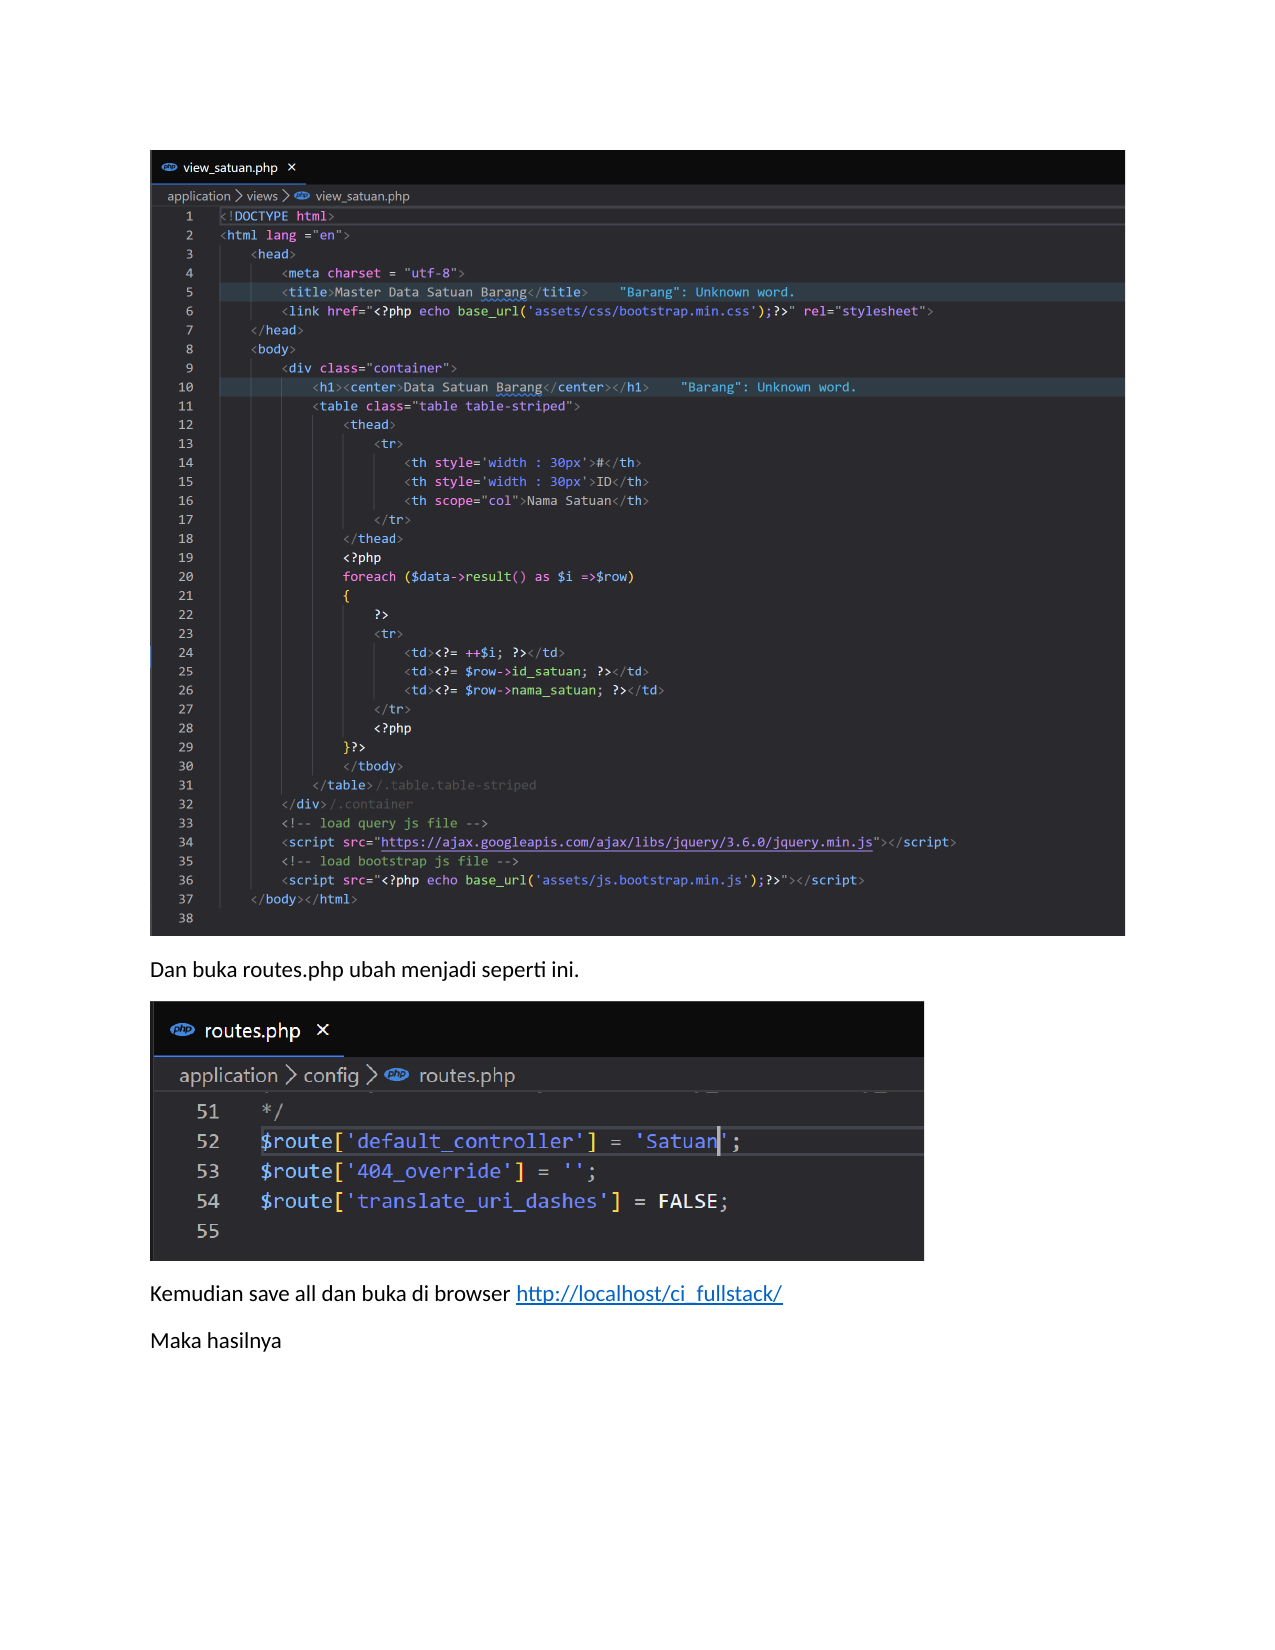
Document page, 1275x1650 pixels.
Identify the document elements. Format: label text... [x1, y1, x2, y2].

text Maka hasilnya [150, 1326, 1125, 1354]
text Dan buka routes.php ubah menjadi seperti ini. [150, 955, 1125, 983]
picture [150, 1001, 925, 1261]
text Kemudian save all dan buka di browser http://localhost/ci_fullstack/ [150, 1279, 1125, 1307]
picture [150, 150, 1125, 936]
